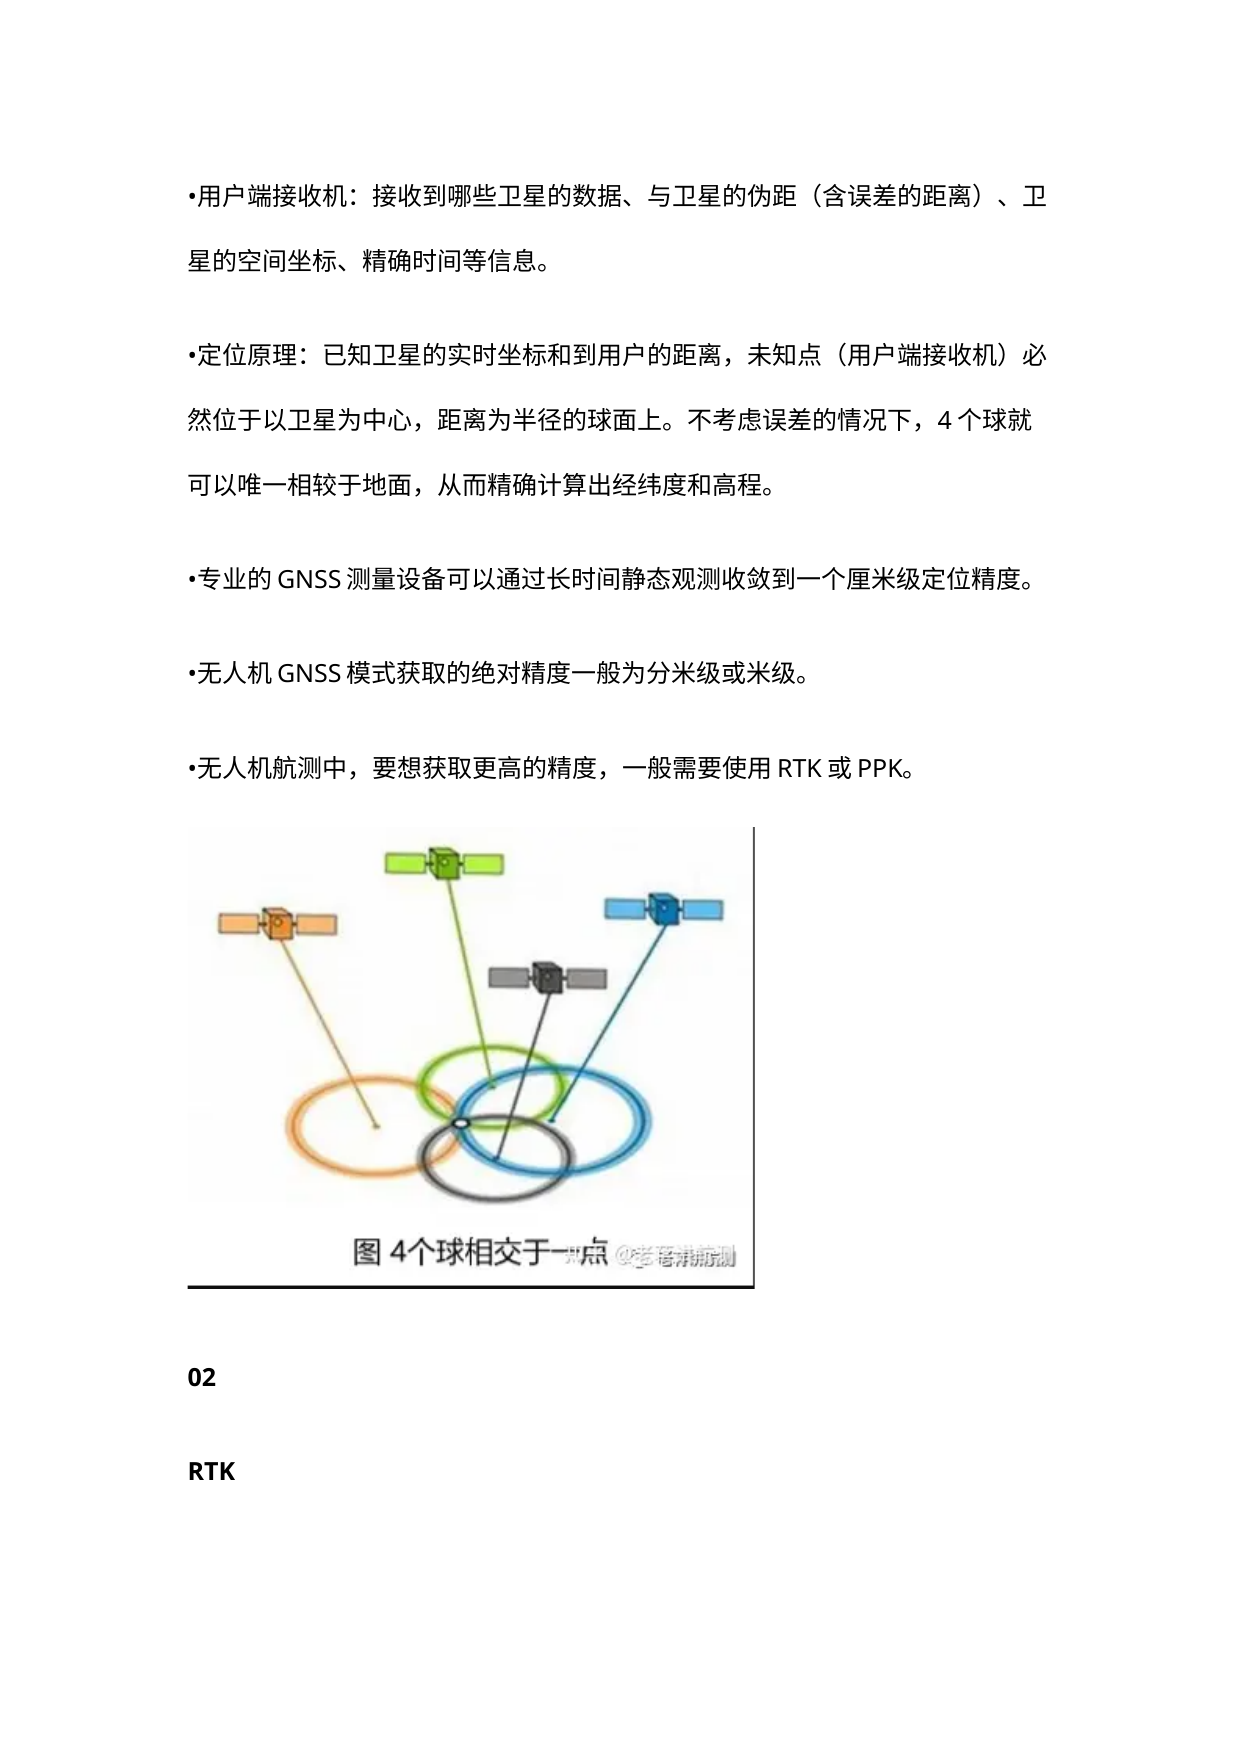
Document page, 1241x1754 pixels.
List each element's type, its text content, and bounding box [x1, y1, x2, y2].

text 02 [187, 1344, 1053, 1409]
text RTK [187, 1439, 1053, 1504]
text •无人机GNSS模式获取的绝对精度一般为分米级或米级。 [187, 639, 1053, 704]
text •专业的GNSS测量设备可以通过长时间静态观测收敛到一个厘米级定位精度。 [187, 545, 1053, 610]
picture [187, 827, 755, 1289]
text •定位原理：已知卫星的实时坐标和到用户的距离，未知点（用户端接收机）必然位于以卫星为中心，距离为半径的球面上。不考虑误差的情况下，4个球就可以唯一相较于地面，从而精确计算出经纬度和高程。 [187, 321, 1053, 516]
text •无人机航测中，要想获取更高的精度，一般需要使用RTK或PPK。 [187, 734, 1053, 799]
text •用户端接收机：接收到哪些卫星的数据、与卫星的伪距（含误差的距离）、卫星的空间坐标、精确时间等信息。 [187, 162, 1053, 292]
